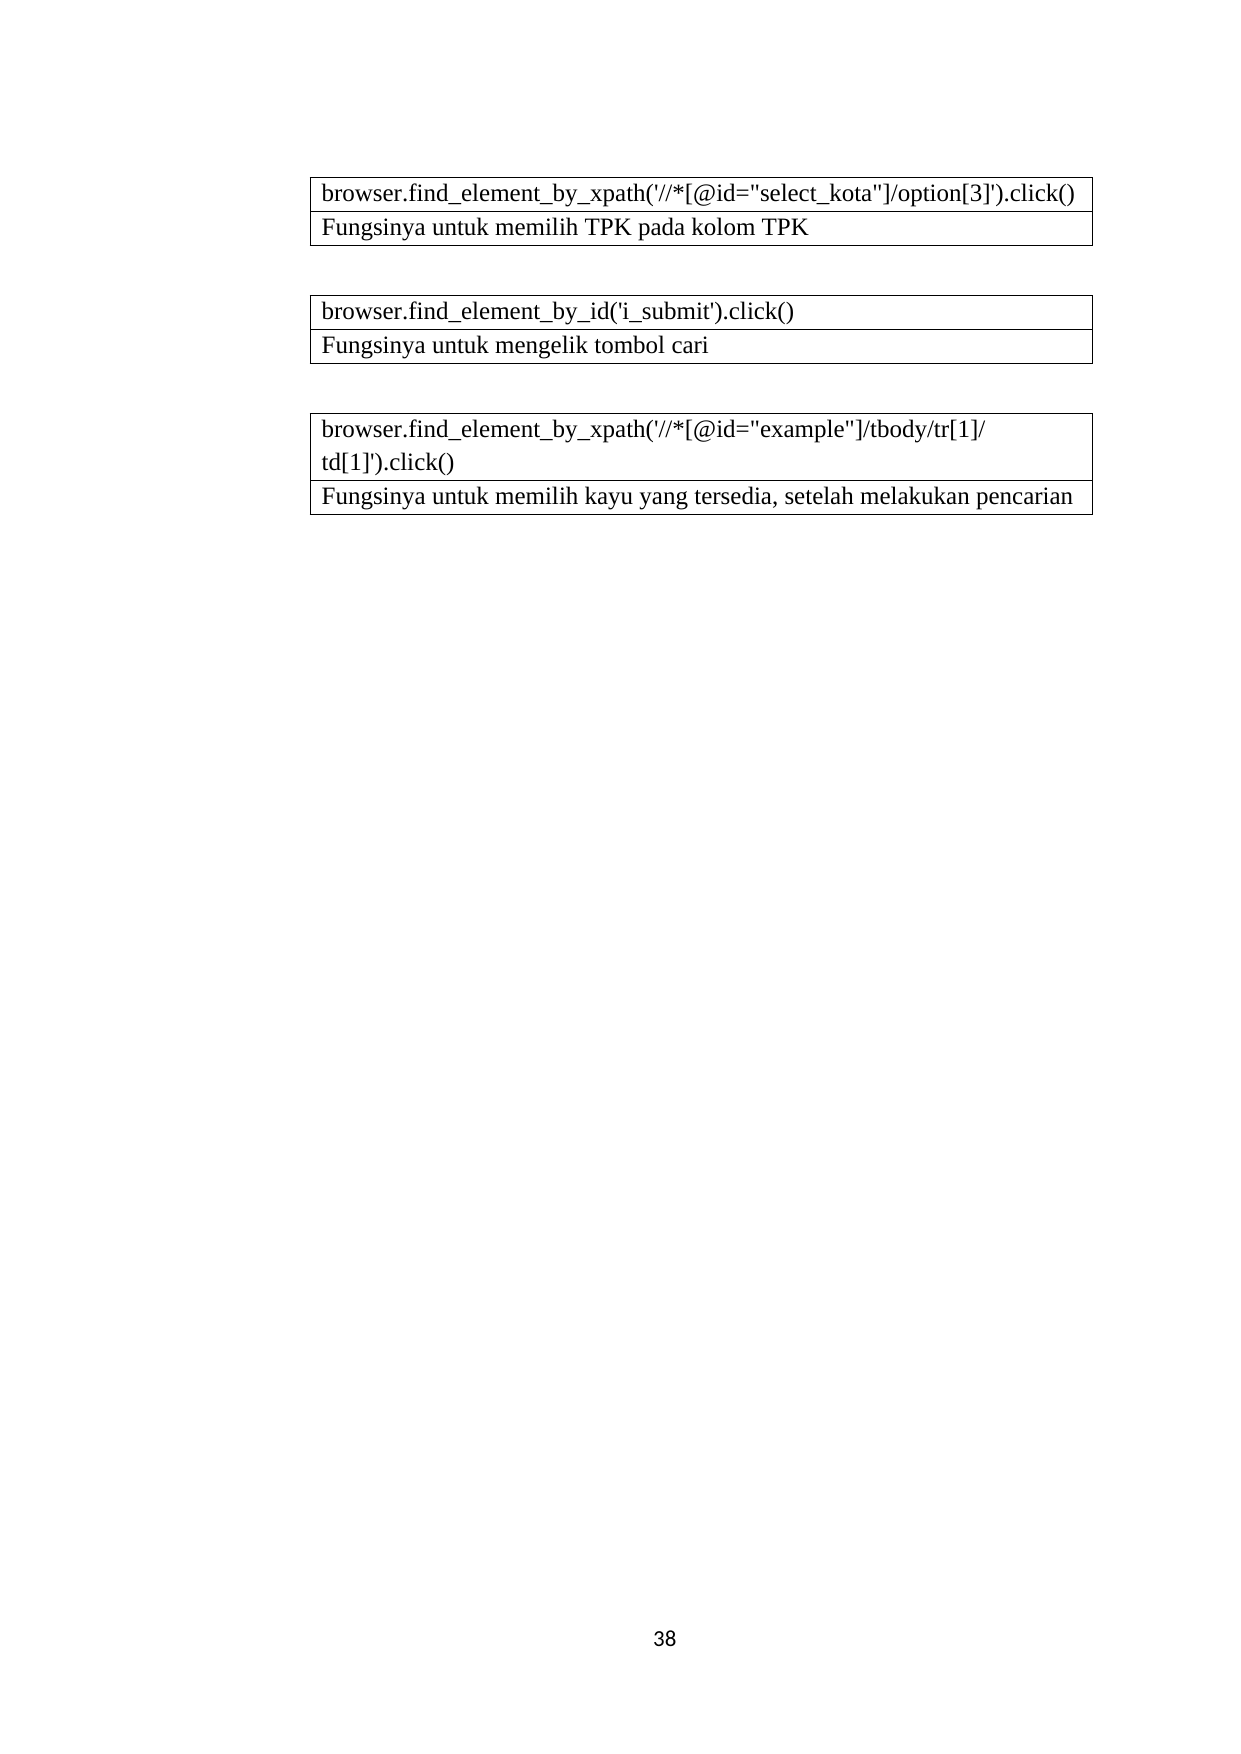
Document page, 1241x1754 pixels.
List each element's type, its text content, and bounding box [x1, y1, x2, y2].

table_cell Fungsinya untuk memilih TPK pada kolom TPK [311, 212, 1092, 244]
table_cell browser.find_element_by_xpath('//*[@id="select_kota"]/option[3]').click() [311, 178, 1092, 211]
table_header browser.find_element_by_xpath('//*[@id="example"]/tbody/tr[1]/td[1]').click() [311, 414, 1092, 480]
table_header browser.find_element_by_id('i_submit').click() [311, 296, 1092, 329]
table_cell Fungsinya untuk mengelik tombol cari [311, 330, 1092, 362]
table_cell Fungsinya untuk memilih kayu yang tersedia, setelah melakukan pencarian [311, 481, 1092, 513]
